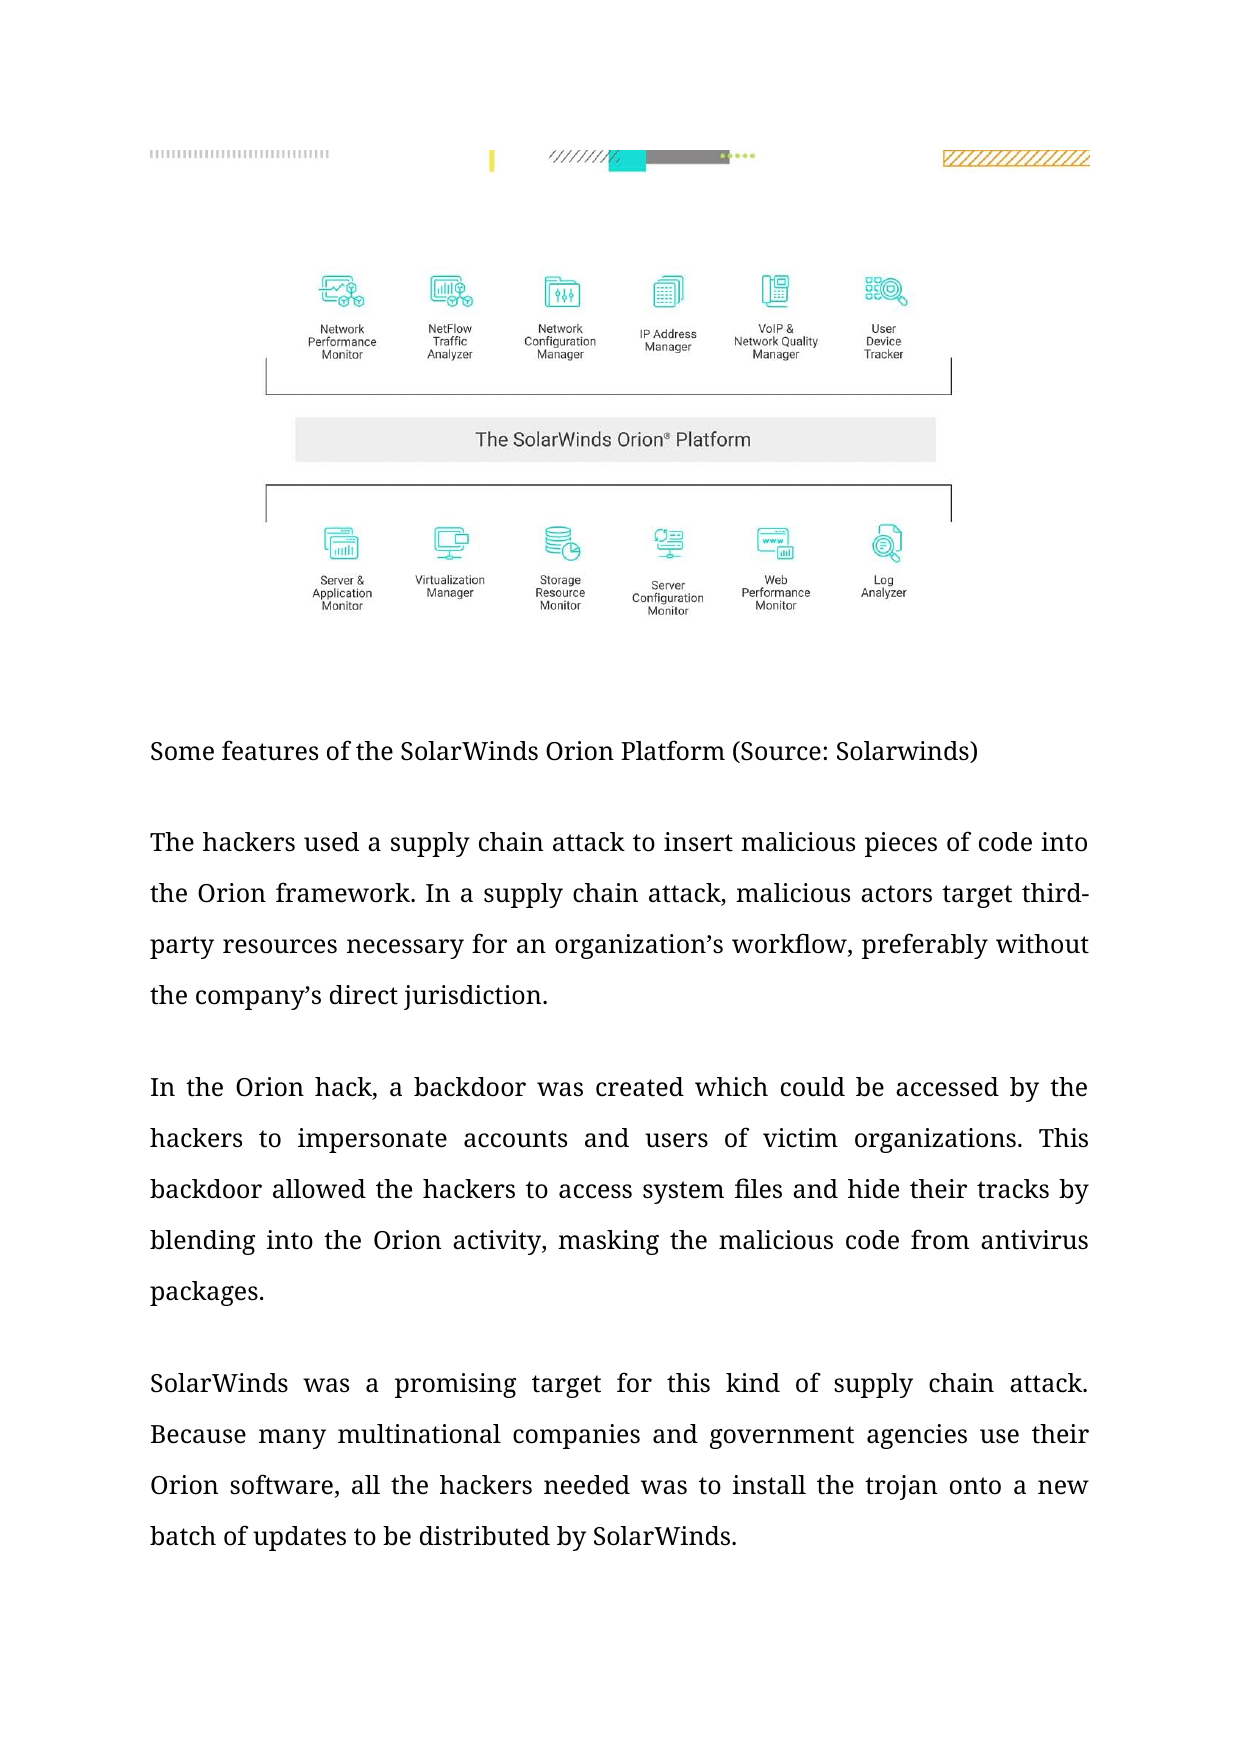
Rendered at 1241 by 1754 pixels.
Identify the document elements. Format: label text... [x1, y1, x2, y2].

text In the Orion hack, a backdoor was created which could be accessed by the hackers to impersonate accounts and users of victim organizations. This backdoor allowed the hackers to access system files and hide their tracks by blending into the Orion activity, masking the malicious code from antivirus packages. [150, 1070, 1090, 1308]
text Some features of the SolarWinds Orion Platform (Source: Solarwinds) [150, 733, 1090, 767]
text SolarWinds was a promising target for this kind of supply chain attack. Because many multinational companies and government agencies use their Orion software, all the hackers needed was to install the trojan onto a new batch of updates to be distributed by SolarWinds. [150, 1366, 1090, 1553]
text The hackers used a supply chain attack to insert malicious pieces of code into the Orion framework. In a supply chain attack, malicious actors target third-party resources necessary for an organization’s workflow, preferably without the company’s direct jurisdiction. [150, 825, 1090, 1012]
picture [150, 150, 1091, 679]
